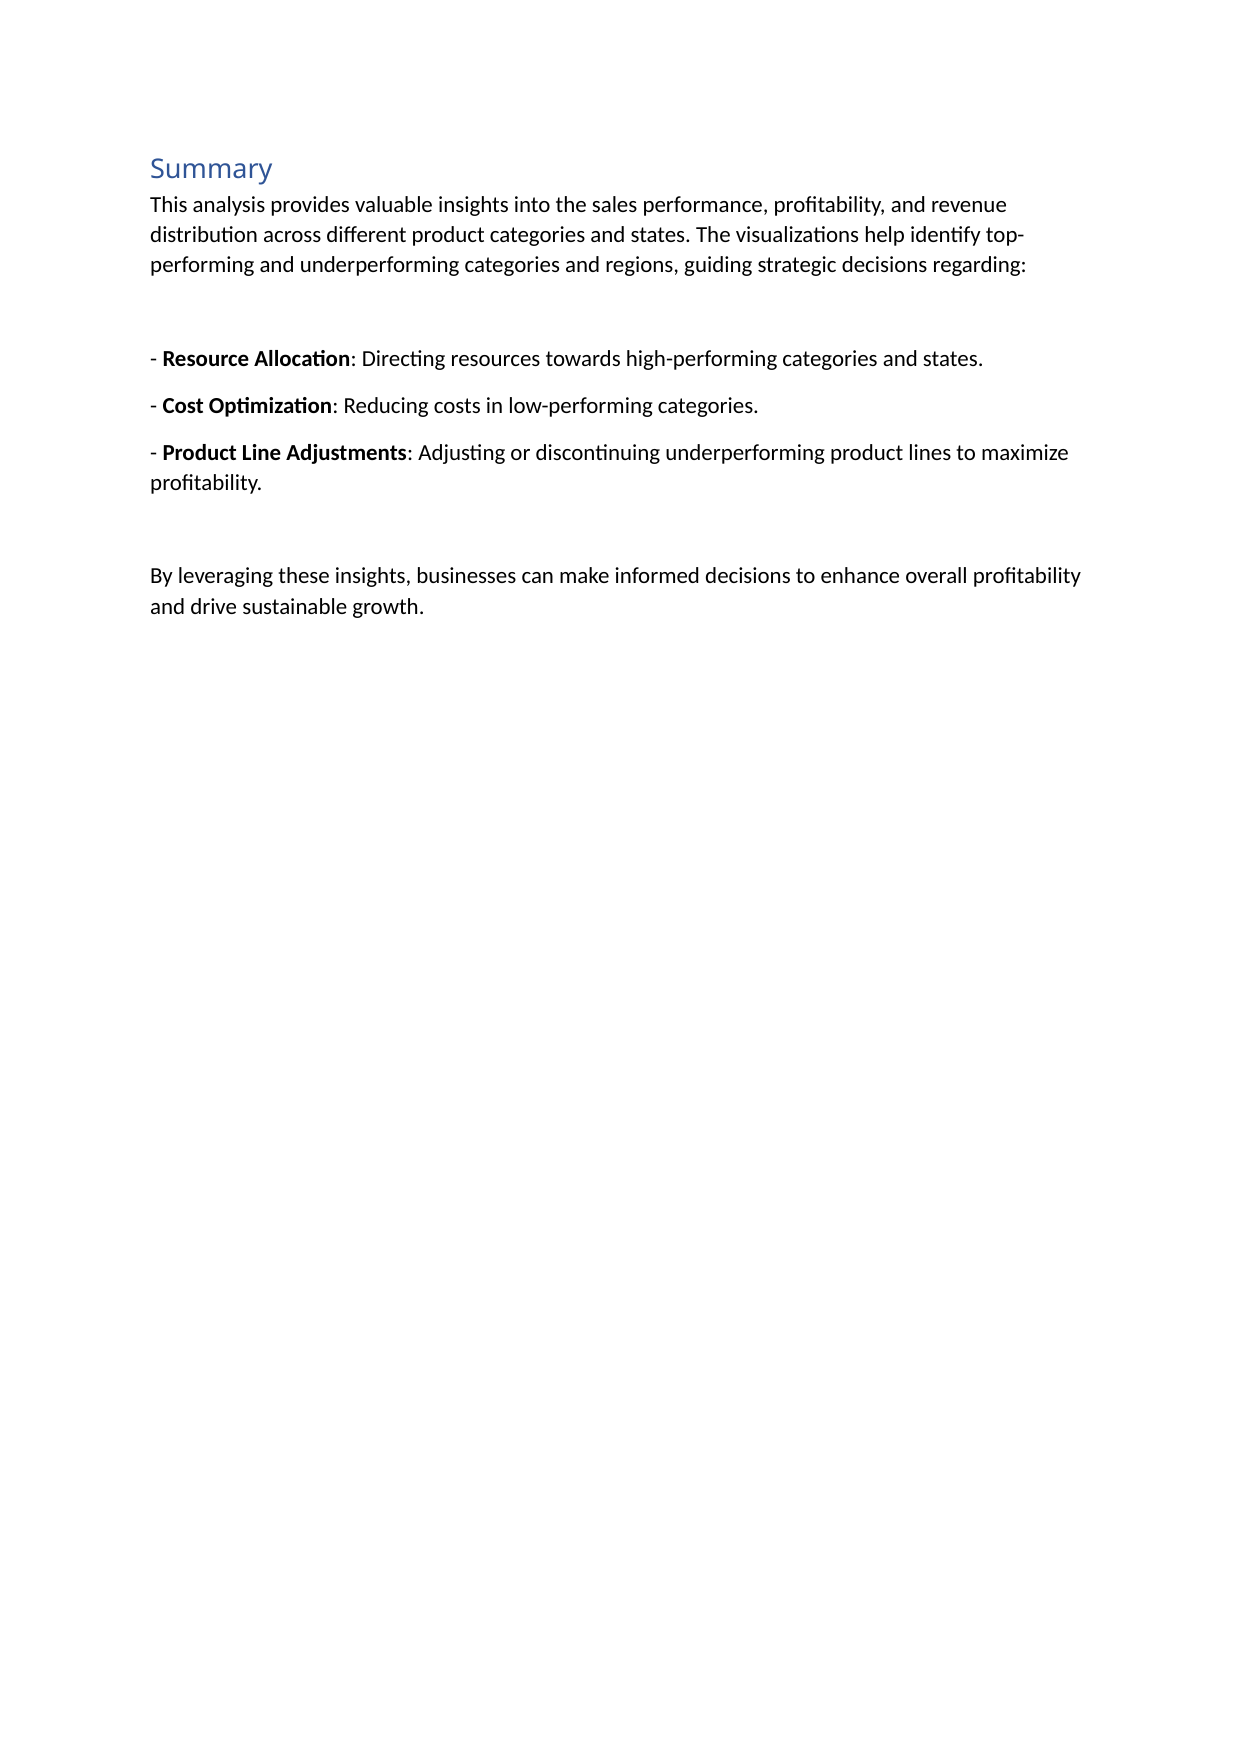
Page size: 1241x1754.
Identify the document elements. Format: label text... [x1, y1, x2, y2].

text - Product Line Adjustments: Adjusting or discontinuing underperforming product lines to maximize profitability. [150, 438, 1090, 496]
text By leveraging these insights, businesses can make informed decisions to enhance overall profitability and drive sustainable growth. [150, 562, 1090, 620]
subtitle Summary [150, 150, 1090, 187]
text - Resource Allocation: Directing resources towards high-performing categories and states. [150, 344, 1090, 372]
text This analysis provides valuable insights into the sales performance, profitability, and revenue distribution across different product categories and states. The visualizations help identify top-performing and underperforming categories and regions, guiding strategic decisions regarding: [150, 190, 1090, 278]
text - Cost Optimization: Reducing costs in low-performing categories. [150, 391, 1090, 419]
